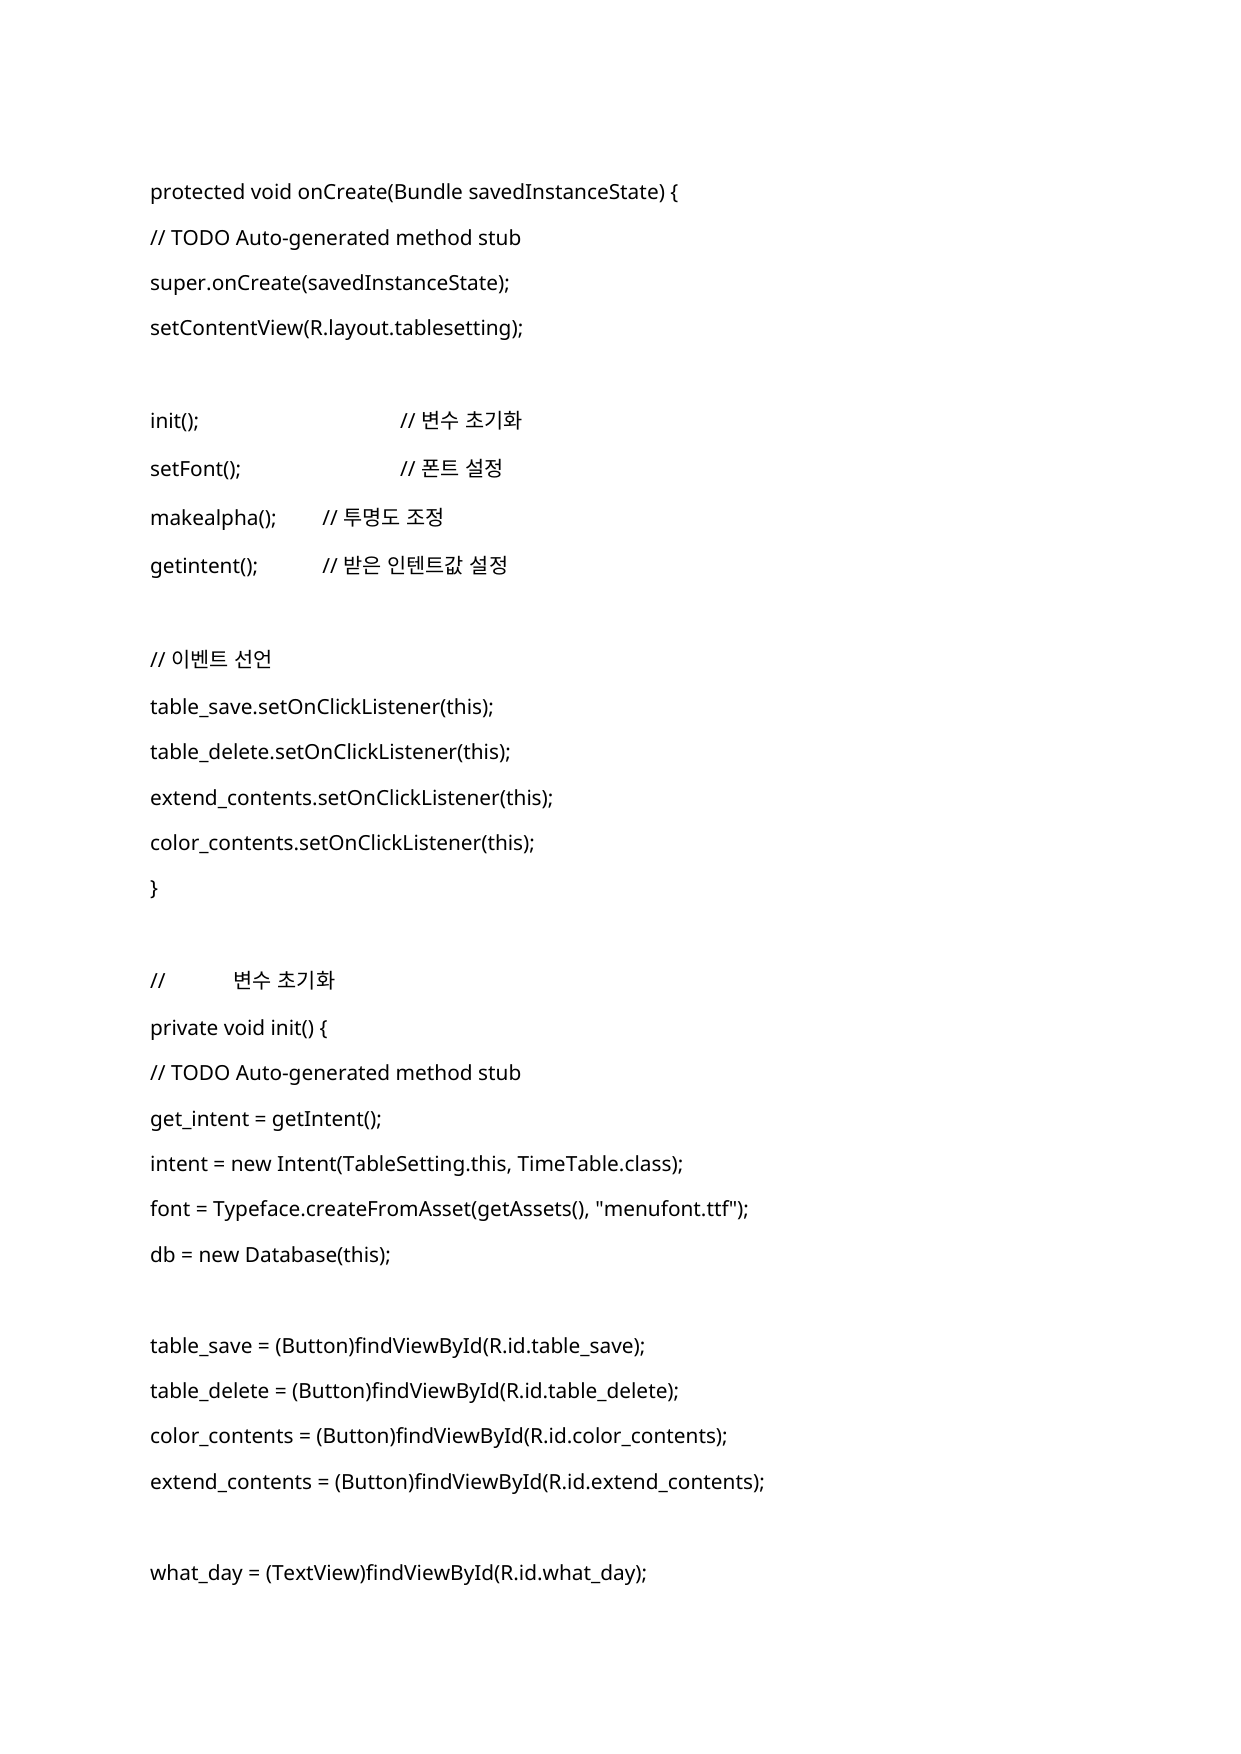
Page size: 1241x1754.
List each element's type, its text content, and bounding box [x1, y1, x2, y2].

text setFont(); // 폰트 설정 [150, 453, 1090, 483]
text // 이벤트 선언 [150, 643, 1090, 674]
text extend_contents.setOnClickListener(this); [150, 783, 1090, 811]
text table_save.setOnClickListener(this); [150, 692, 1090, 720]
text // TODO Auto-generated method stub [150, 1058, 1090, 1087]
text color_contents = (Button)findViewById(R.id.color_contents); [150, 1422, 1090, 1450]
text // 변수 초기화 [150, 964, 1090, 995]
text } [150, 873, 1090, 902]
text private void init() { [150, 1013, 1090, 1041]
text setContentView(R.layout.tablesetting); [150, 313, 1090, 342]
text color_contents.setOnClickListener(this); [150, 828, 1090, 857]
text what_day = (TextView)findViewById(R.id.what_day); [150, 1558, 1090, 1586]
text init(); // 변수 초기화 [150, 404, 1090, 434]
text get_intent = getIntent(); [150, 1104, 1090, 1132]
text table_delete.setOnClickListener(this); [150, 737, 1090, 766]
text db = new Database(this); [150, 1240, 1090, 1268]
text table_delete = (Button)findViewById(R.id.table_delete); [150, 1376, 1090, 1404]
text makealpha(); // 투명도 조정 [150, 501, 1090, 531]
text protected void onCreate(Bundle savedInstanceState) { [150, 177, 1090, 206]
text intent = new Intent(TableSetting.this, TimeTable.class); [150, 1149, 1090, 1177]
text extend_contents = (Button)findViewById(R.id.extend_contents); [150, 1467, 1090, 1495]
text table_save = (Button)findViewById(R.id.table_save); [150, 1331, 1090, 1359]
text getintent(); // 받은 인텐트값 설정 [150, 549, 1090, 580]
text font = Typeface.createFromAsset(getAssets(), "menufont.ttf"); [150, 1194, 1090, 1223]
text // TODO Auto-generated method stub [150, 223, 1090, 251]
text super.onCreate(savedInstanceState); [150, 268, 1090, 296]
